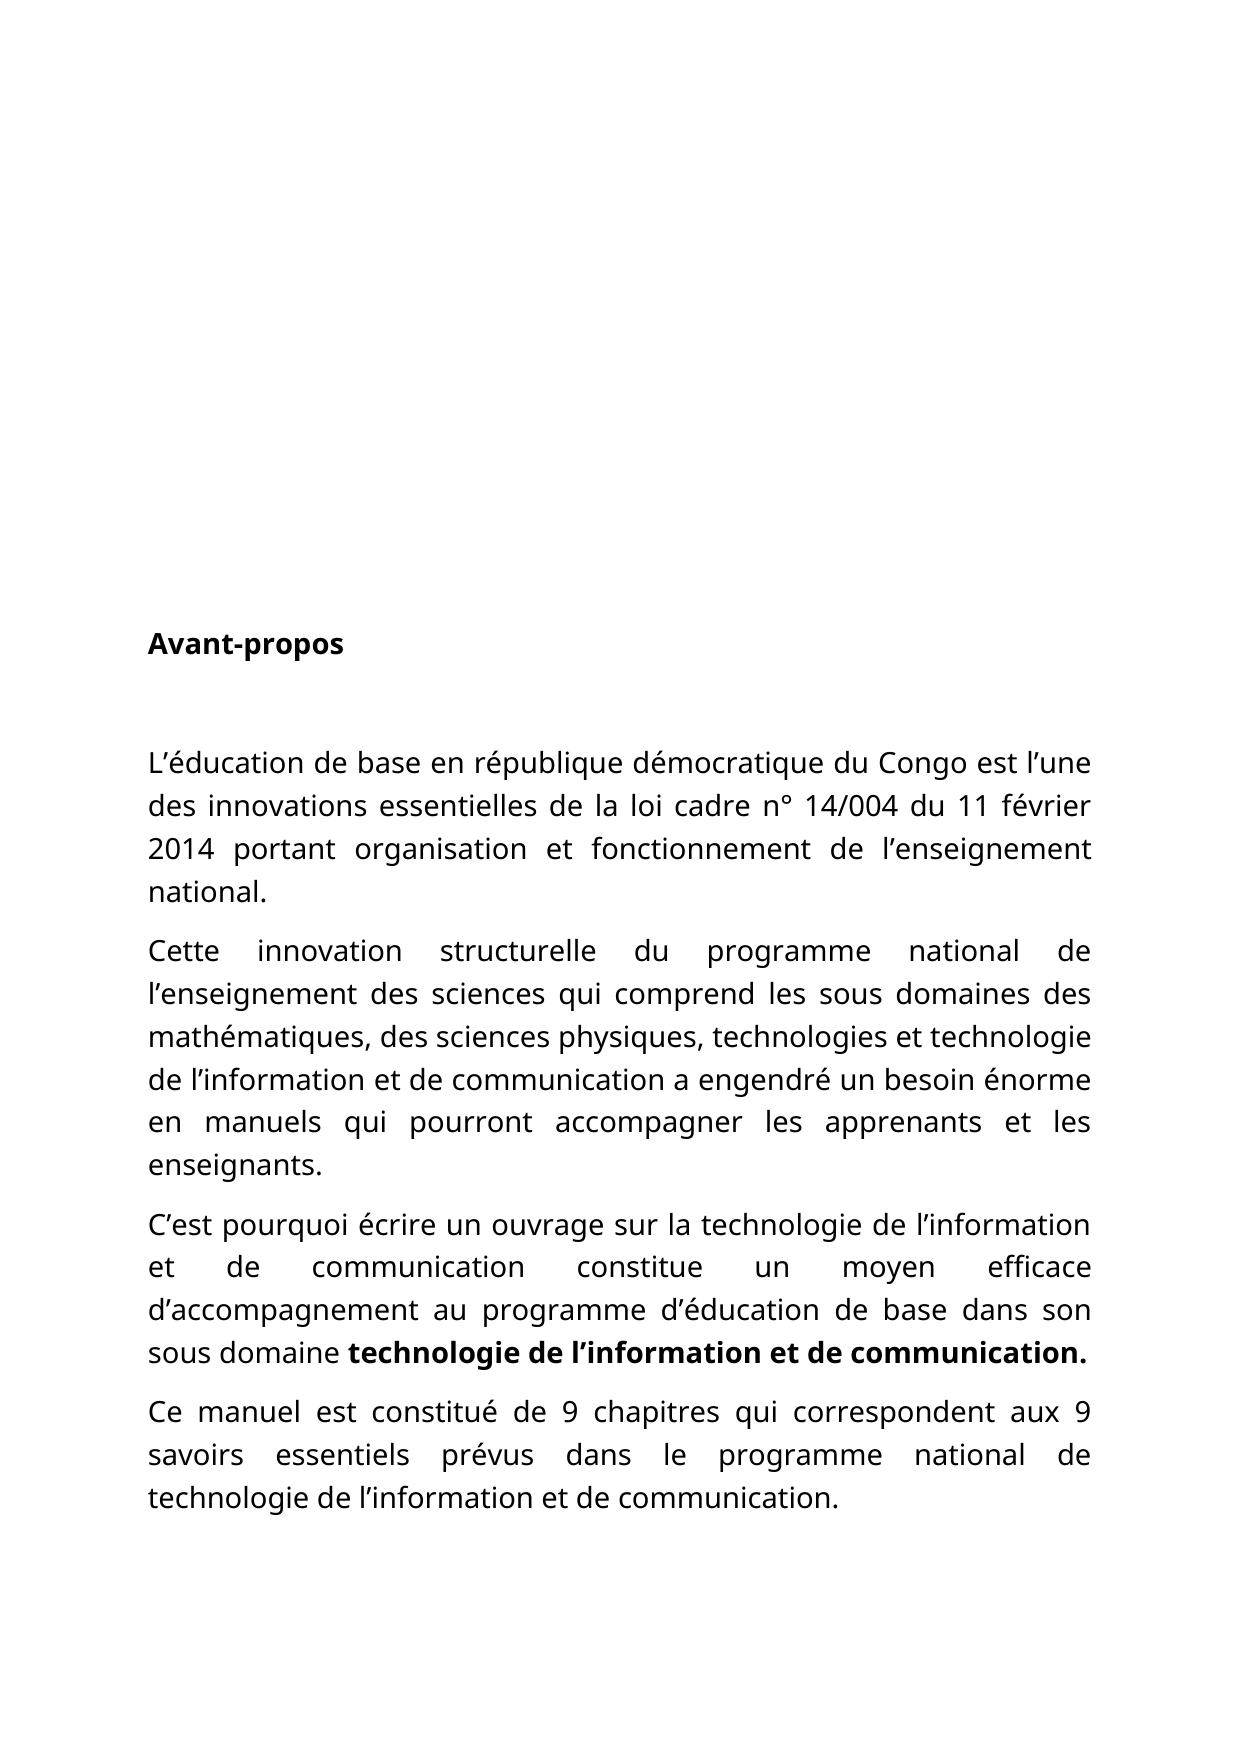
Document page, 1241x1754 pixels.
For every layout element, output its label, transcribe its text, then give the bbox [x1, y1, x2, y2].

text Avant-propos [148, 623, 1093, 663]
text Ce manuel est constitué de 9 chapitres qui correspondent aux 9 savoirs essentiels prévus dans le programme national de technologie de l’information et de communication. [148, 1392, 1093, 1517]
text L’éducation de base en république démocratique du Congo est l’une des innovations essentielles de la loi cadre n° 14/004 du 11 février 2014 portant organisation et fonctionnement de l’enseignement national. [148, 742, 1093, 911]
text C’est pourquoi écrire un ouvrage sur la technologie de l’information et de communication constitue un moyen efficace d’accompagnement au programme d’éducation de base dans son sous domaine technologie de l’information et de communication. [148, 1204, 1093, 1372]
text Cette innovation structurelle du programme national de l’enseignement des sciences qui comprend les sous domaines des mathématiques, des sciences physiques, technologies et technologie de l’information et de communication a engendré un besoin énorme en manuels qui pourront accompagner les apprenants et les enseignants. [148, 930, 1093, 1184]
